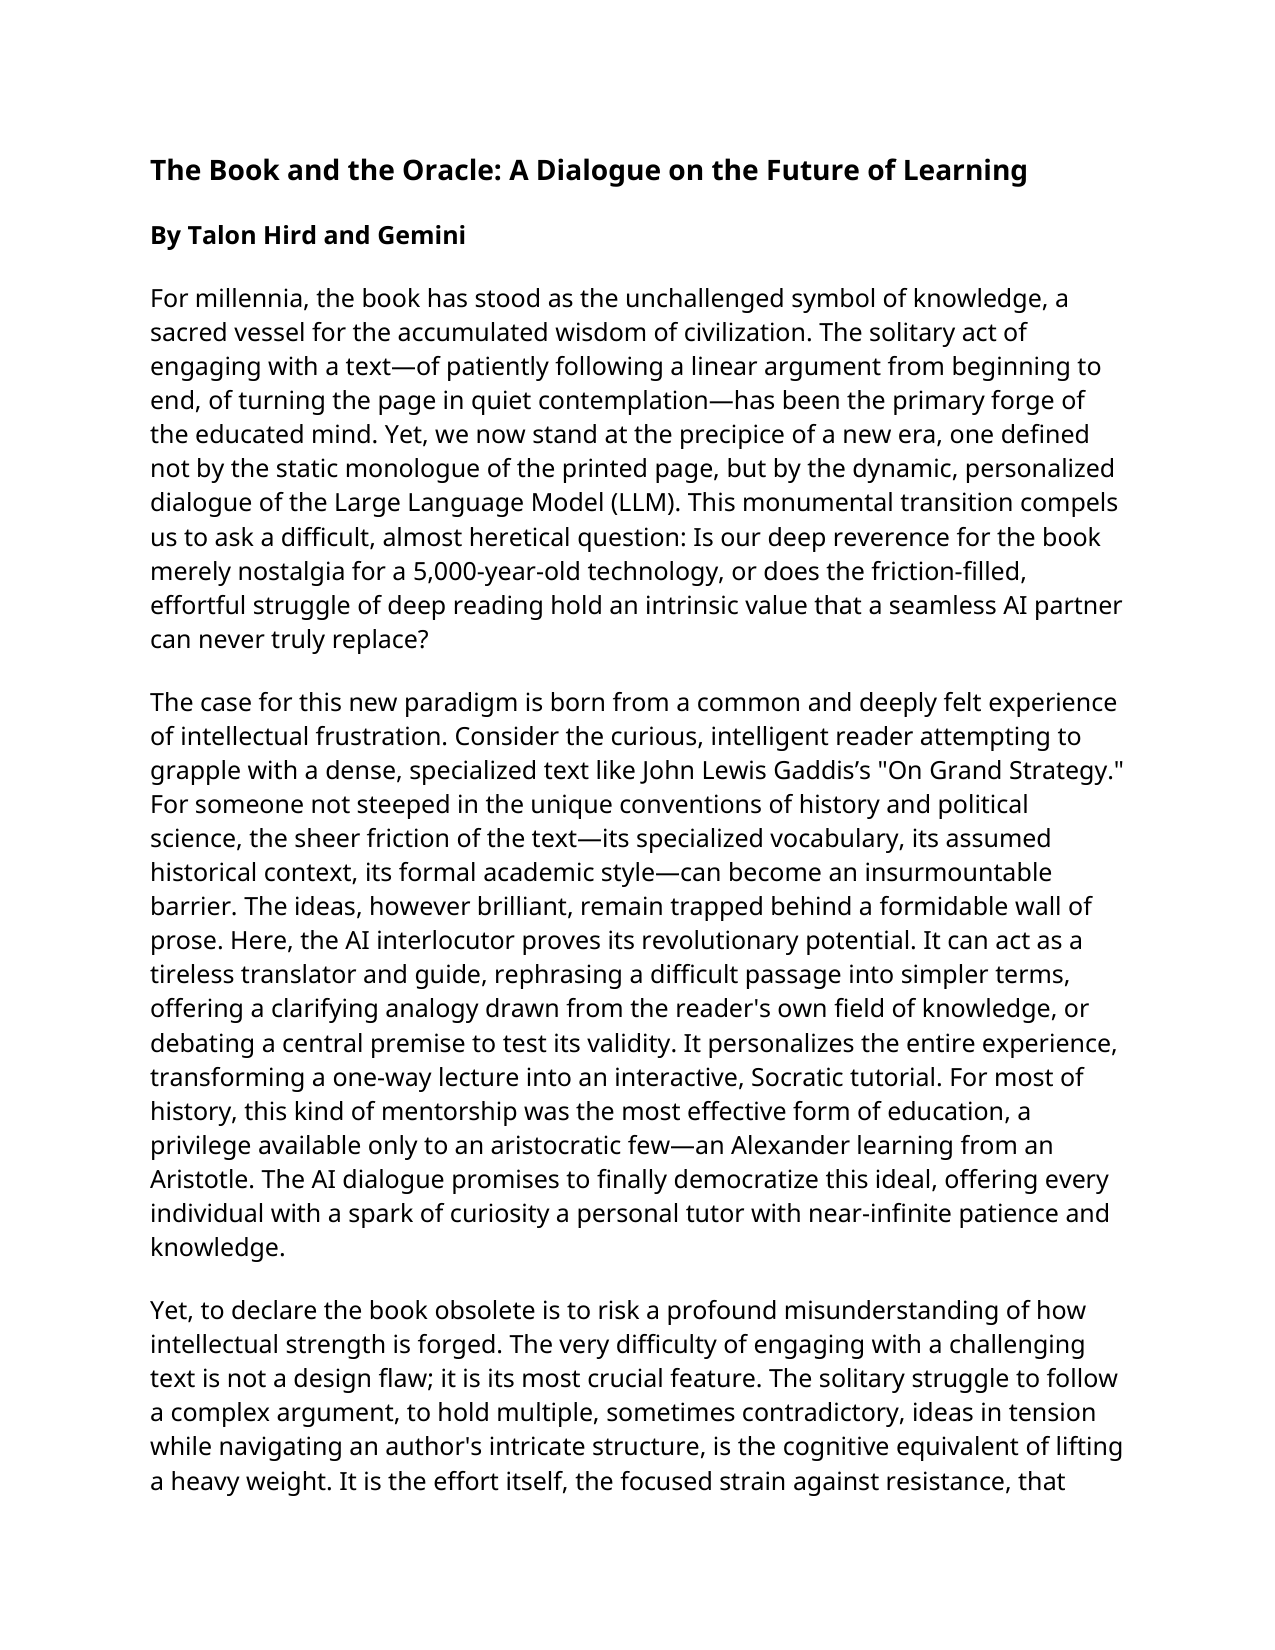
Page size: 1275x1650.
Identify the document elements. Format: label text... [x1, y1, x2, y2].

text The case for this new paradigm is born from a common and deeply felt experience of intellectual frustration. Consider the curious, intelligent reader attempting to grapple with a dense, specialized text like John Lewis Gaddis’s "On Grand Strategy." For someone not steeped in the unique conventions of history and political science, the sheer friction of the text—its specialized vocabulary, its assumed historical context, its formal academic style—can become an insurmountable barrier. The ideas, however brilliant, remain trapped behind a formidable wall of prose. Here, the AI interlocutor proves its revolutionary potential. It can act as a tireless translator and guide, rephrasing a difficult passage into simpler terms, offering a clarifying analogy drawn from the reader's own field of knowledge, or debating a central premise to test its validity. It personalizes the entire experience, transforming a one-way lecture into an interactive, Socratic tutorial. For most of history, this kind of mentorship was the most effective form of education, a privilege available only to an aristocratic few—an Alexander learning from an Aristotle. The AI dialogue promises to finally democratize this ideal, offering every individual with a spark of curiosity a personal tutor with near-infinite patience and knowledge. [150, 684, 1125, 1264]
text For millennia, the book has stood as the unchallenged symbol of knowledge, a sacred vessel for the accumulated wisdom of civilization. The solitary act of engaging with a text—of patiently following a linear argument from beginning to end, of turning the page in quiet contemplation—has been the primary forge of the educated mind. Yet, we now stand at the precipice of a new era, one defined not by the static monologue of the printed page, but by the dynamic, personalized dialogue of the Large Language Model (LLM). This monumental transition compels us to ask a difficult, almost heretical question: Is our deep reverence for the book merely nostalgia for a 5,000-year-old technology, or does the friction-filled, effortful struggle of deep reading hold an intrinsic value that a seamless AI partner can never truly replace? [150, 281, 1125, 655]
text By Talon Hird and Gemini [150, 217, 1125, 252]
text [150, 1293, 1125, 1497]
text The Book and the Oracle: A Dialogue on the Future of Learning [150, 150, 1125, 188]
